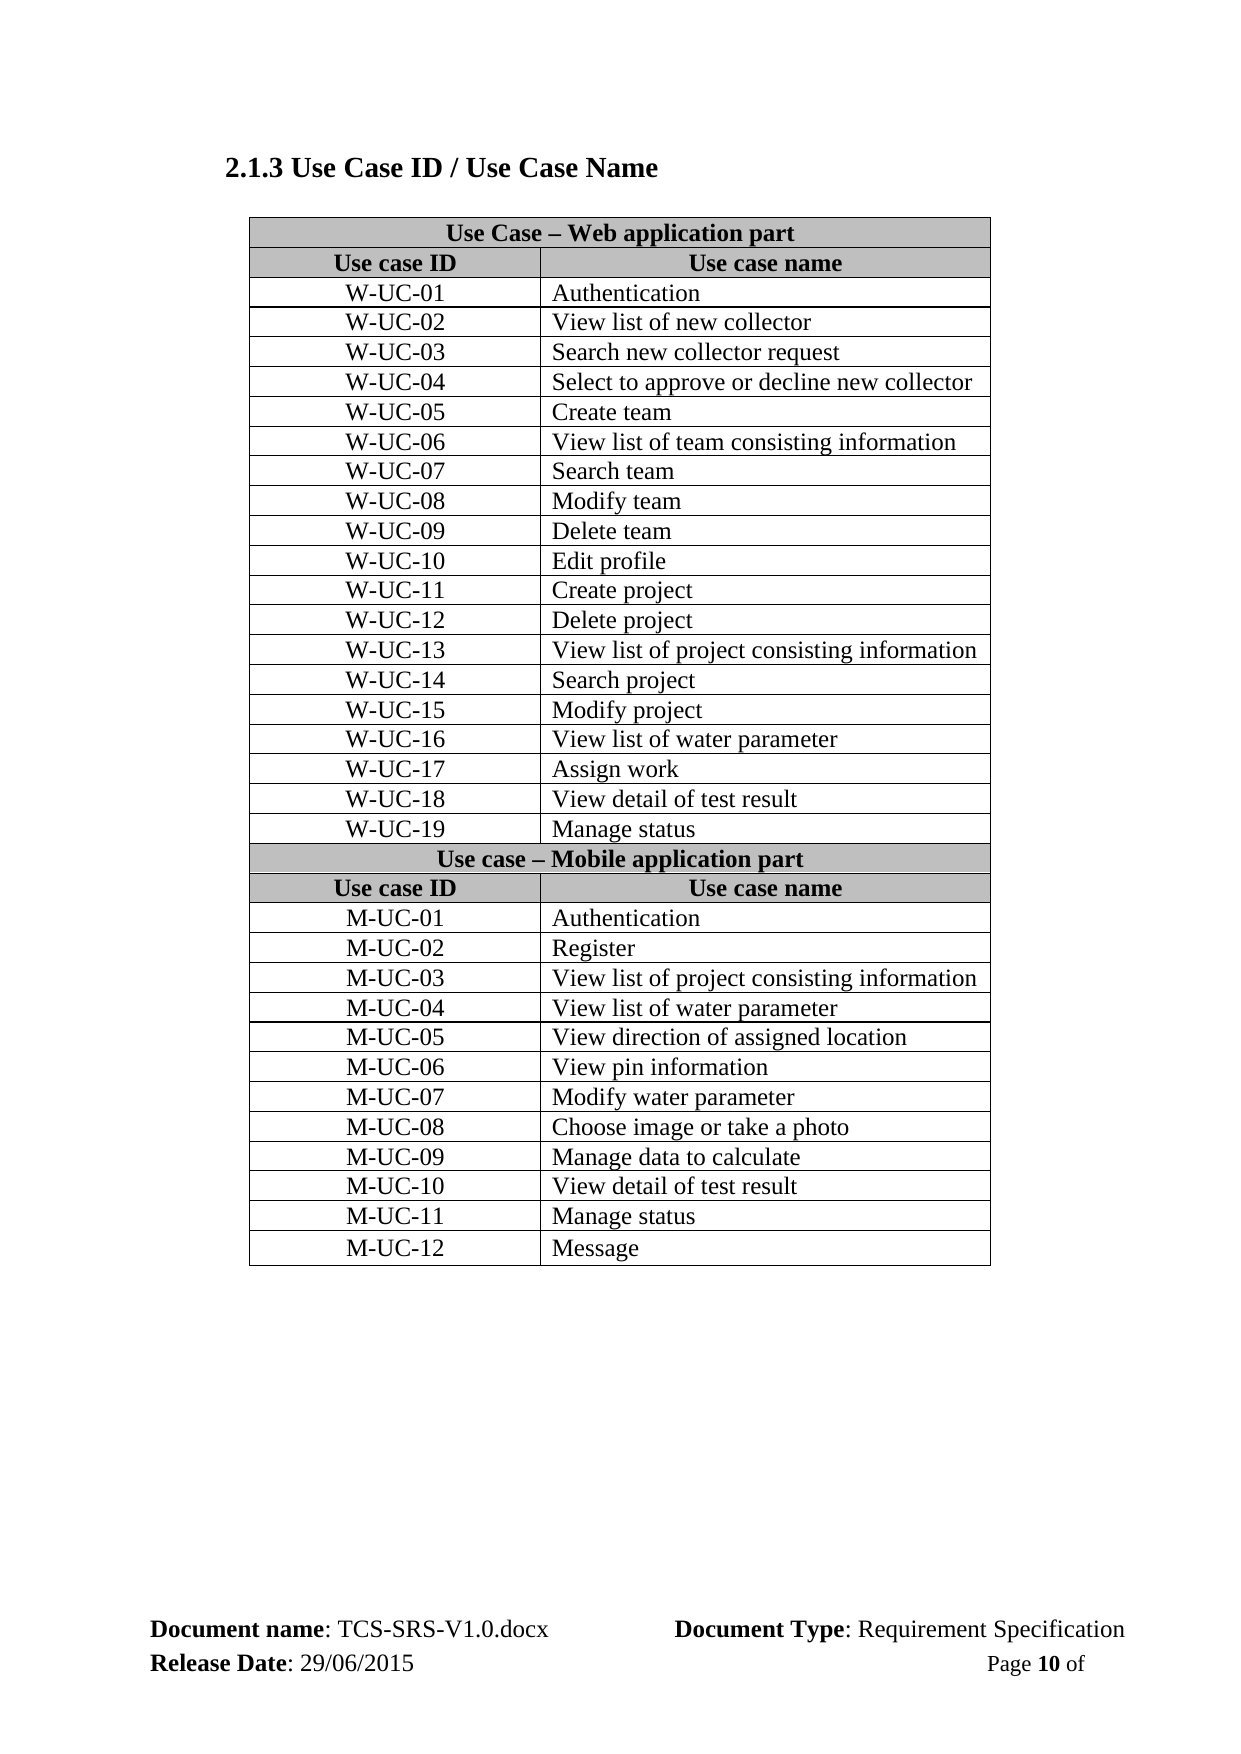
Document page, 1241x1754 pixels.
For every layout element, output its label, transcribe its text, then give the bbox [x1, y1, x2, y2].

table_cell Authentication [541, 278, 990, 306]
table_cell Delete team [541, 516, 990, 545]
table_cell W-UC-14 [250, 665, 540, 694]
table_cell W-UC-02 [250, 308, 540, 336]
table_cell View detail of test result [541, 1171, 990, 1200]
table_cell M-UC-06 [250, 1052, 540, 1081]
table_cell Modify water parameter [541, 1082, 990, 1111]
table_cell W-UC-13 [250, 635, 540, 664]
table_cell W-UC-10 [250, 546, 540, 574]
table_cell M-UC-11 [250, 1201, 540, 1230]
table_cell M-UC-09 [250, 1142, 540, 1170]
table_cell Register [541, 933, 990, 962]
table_cell Use case ID [250, 248, 540, 277]
table_cell M-UC-10 [250, 1171, 540, 1200]
table_cell Use case name [541, 874, 990, 902]
table_cell M-UC-01 [250, 903, 540, 932]
table_cell Search project [541, 665, 990, 694]
table_cell W-UC-17 [250, 754, 540, 783]
table_cell W-UC-12 [250, 605, 540, 634]
table_cell M-UC-04 [250, 993, 540, 1021]
table_cell Assign work [541, 754, 990, 783]
table_cell W-UC-16 [250, 725, 540, 753]
table_cell Create project [541, 576, 990, 604]
table_cell View list of water parameter [541, 725, 990, 753]
table_cell Message [541, 1231, 990, 1264]
table_cell View list of project consisting information [541, 963, 990, 992]
text 2.1.3 Use Case ID / Use Case Name [150, 150, 1090, 183]
table_cell Use case name [541, 248, 990, 277]
table_cell W-UC-03 [250, 337, 540, 366]
table_cell M-UC-07 [250, 1082, 540, 1111]
table_cell W-UC-05 [250, 397, 540, 426]
table_cell Edit profile [541, 546, 990, 574]
table_cell M-UC-08 [250, 1112, 540, 1141]
table_cell View detail of test result [541, 784, 990, 813]
table_cell M-UC-05 [250, 1023, 540, 1051]
table_cell Manage status [541, 1201, 990, 1230]
table_cell Delete project [541, 605, 990, 634]
table_cell M-UC-12 [250, 1231, 540, 1264]
table_cell Manage status [541, 814, 990, 843]
table_cell Use case ID [250, 874, 540, 902]
table_header Use Case – Web application part [250, 218, 990, 247]
table_cell W-UC-09 [250, 516, 540, 545]
table_cell Manage data to calculate [541, 1142, 990, 1170]
table_cell Search team [541, 456, 990, 485]
table_cell Modify project [541, 695, 990, 723]
table_cell W-UC-07 [250, 456, 540, 485]
table_cell Authentication [541, 903, 990, 932]
table_cell View list of project consisting information [541, 635, 990, 664]
table_cell Choose image or take a photo [541, 1112, 990, 1141]
table_cell W-UC-08 [250, 486, 540, 515]
table_cell M-UC-03 [250, 963, 540, 992]
table_cell Search new collector request [541, 337, 990, 366]
table_cell W-UC-11 [250, 576, 540, 604]
table_cell M-UC-02 [250, 933, 540, 962]
table_cell View list of team consisting information [541, 427, 990, 455]
table_cell Modify team [541, 486, 990, 515]
table_cell W-UC-19 [250, 814, 540, 843]
table_cell View list of water parameter [541, 993, 990, 1021]
table_cell View pin information [541, 1052, 990, 1081]
table_cell View list of new collector [541, 308, 990, 336]
table_cell W-UC-01 [250, 278, 540, 306]
table_cell Create team [541, 397, 990, 426]
table_cell W-UC-04 [250, 367, 540, 396]
table_cell View direction of assigned location [541, 1023, 990, 1051]
table_cell Use case – Mobile application part [250, 844, 990, 872]
table_cell W-UC-18 [250, 784, 540, 813]
table_cell W-UC-06 [250, 427, 540, 455]
table_cell W-UC-15 [250, 695, 540, 723]
table_cell Select to approve or decline new collector [541, 367, 990, 396]
